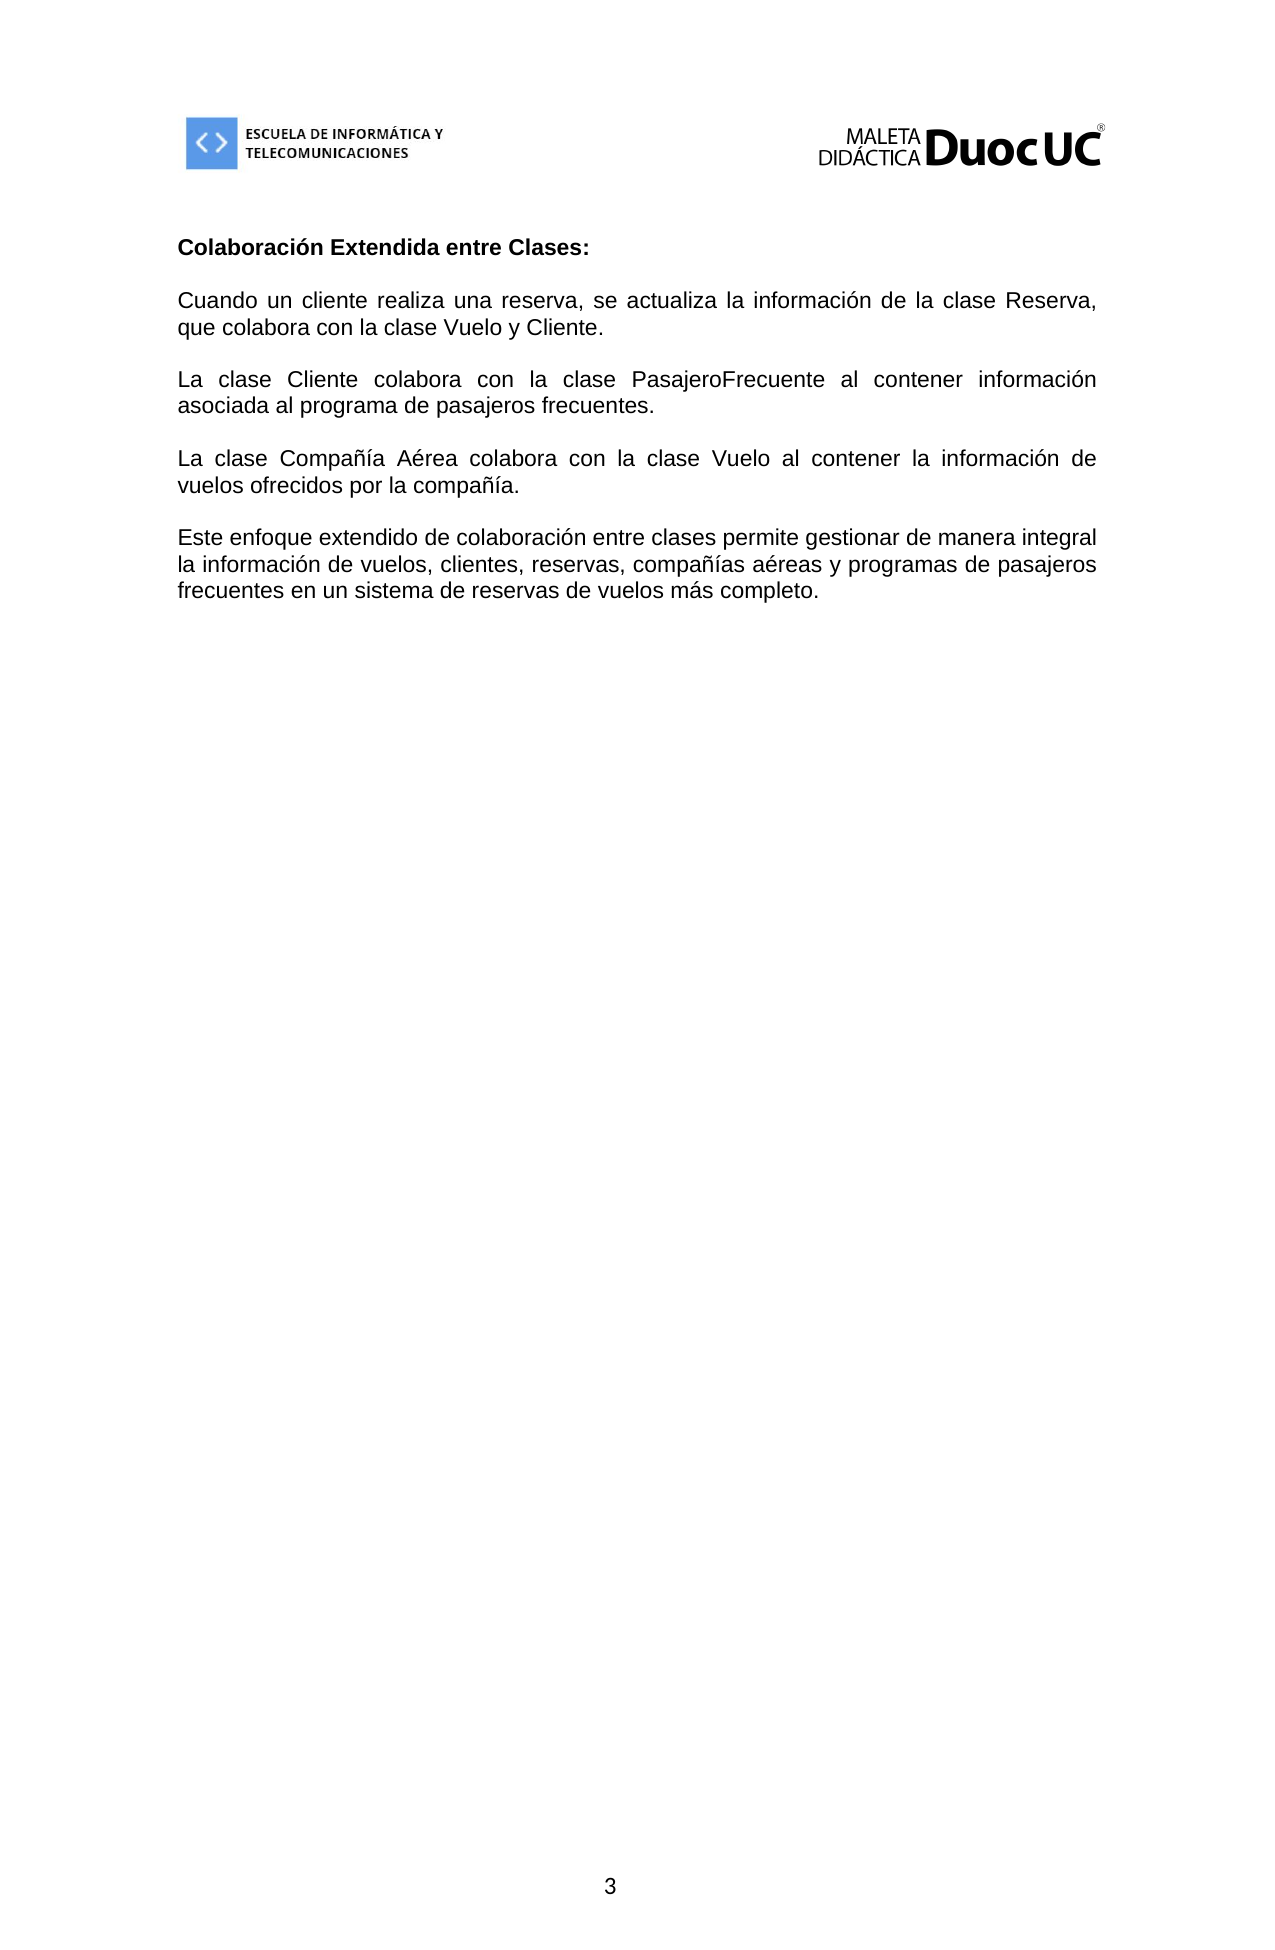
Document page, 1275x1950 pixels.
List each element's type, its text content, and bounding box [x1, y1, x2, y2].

text La clase Compañía Aérea colabora con la clase Vuelo al contener la información de vuelos ofrecidos por la compañía. [177, 445, 1098, 498]
picture [166, 102, 463, 182]
picture [812, 114, 1106, 171]
text Este enfoque extendido de colaboración entre clases permite gestionar de manera integral la información de vuelos, clientes, reservas, compañías aéreas y programas de pasajeros frecuentes en un sistema de reservas de vuelos más completo. [177, 524, 1098, 603]
text Colaboración Extendida entre Clases: [177, 234, 1098, 261]
text La clase Cliente colabora con la clase PasajeroFrecuente al contener información asociada al programa de pasajeros frecuentes. [177, 366, 1098, 419]
text Cuando un cliente realiza una reserva, se actualiza la información de la clase Reserva, que colabora con la clase Vuelo y Cliente. [177, 287, 1098, 340]
